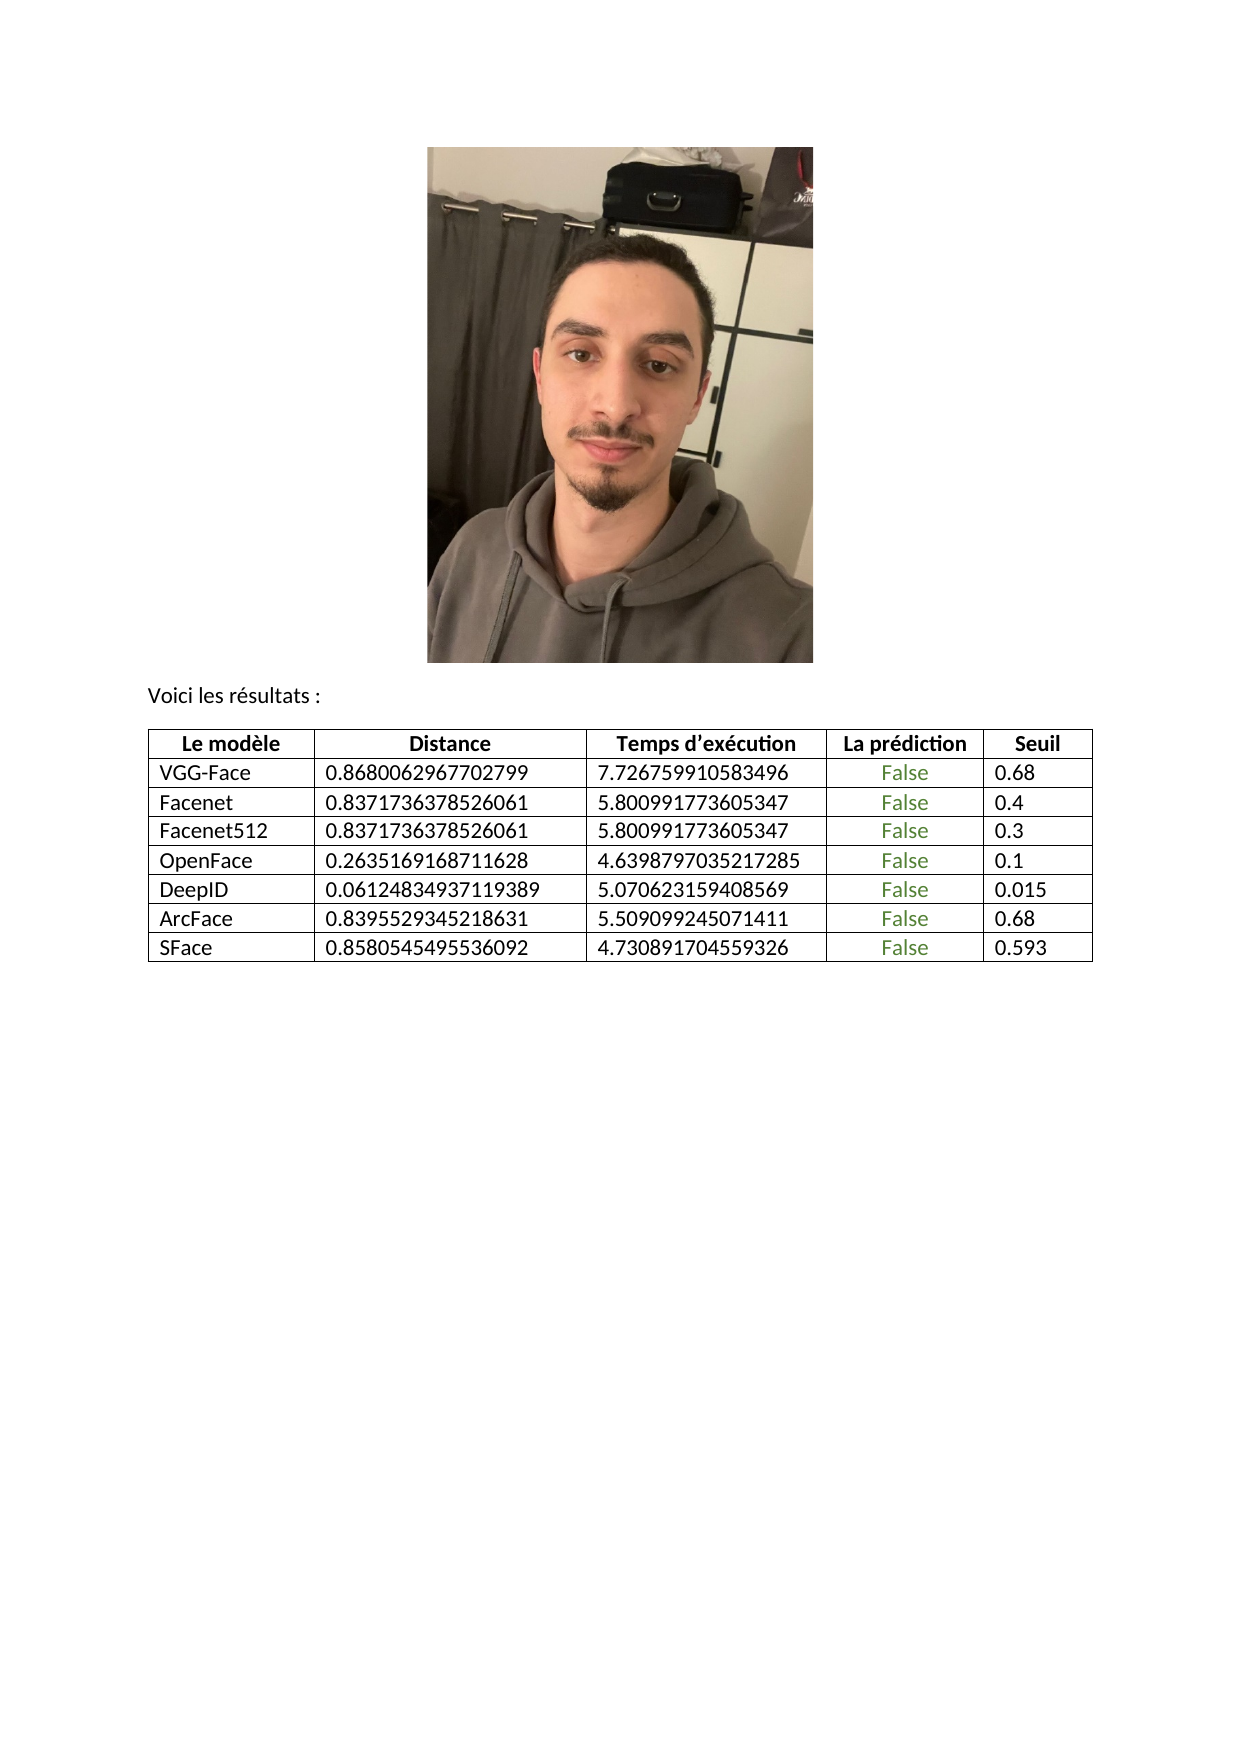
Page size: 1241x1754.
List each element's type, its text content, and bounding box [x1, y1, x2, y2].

table_cell 0.68 [984, 759, 1092, 787]
table_cell False [827, 875, 983, 903]
table_cell 5.800991773605347 [587, 788, 826, 816]
table_header La prédiction [827, 730, 983, 757]
table_cell ArcFace [149, 904, 314, 932]
table_cell 0.015 [984, 875, 1092, 903]
text Voici les résultats : [148, 682, 1093, 709]
table_header Temps d’exécution [587, 730, 826, 757]
table_cell 5.800991773605347 [587, 817, 826, 845]
table_cell 5.509099245071411 [587, 904, 826, 932]
table_header Distance [315, 730, 586, 757]
table_cell 0.8371736378526061 [315, 788, 586, 816]
table_header Seuil [984, 730, 1092, 757]
table_cell VGG-Face [149, 759, 314, 787]
table_cell 7.726759910583496 [587, 759, 826, 787]
table_cell 0.2635169168711628 [315, 846, 586, 874]
table_cell Facenet512 [149, 817, 314, 845]
table_cell DeepID [149, 875, 314, 903]
table_cell 0.68 [984, 904, 1092, 932]
table_cell 5.070623159408569 [587, 875, 826, 903]
table_cell 0.8371736378526061 [315, 817, 586, 845]
table_cell 4.730891704559326 [587, 933, 826, 961]
table_cell False [827, 846, 983, 874]
table_cell SFace [149, 933, 314, 961]
table_cell OpenFace [149, 846, 314, 874]
table_cell 0.593 [984, 933, 1092, 961]
table_cell 0.8680062967702799 [315, 759, 586, 787]
table_header Le modèle [149, 730, 314, 757]
table_cell False [827, 759, 983, 787]
table_cell 0.8395529345218631 [315, 904, 586, 932]
table_cell Facenet [149, 788, 314, 816]
picture [427, 147, 814, 663]
table_cell False [827, 904, 983, 932]
table_cell False [827, 817, 983, 845]
table_cell 0.3 [984, 817, 1092, 845]
table_cell False [827, 933, 983, 961]
table_cell 0.1 [984, 846, 1092, 874]
table_cell 0.8580545495536092 [315, 933, 586, 961]
table_cell False [827, 788, 983, 816]
table_cell 0.06124834937119389 [315, 875, 586, 903]
table_cell 4.6398797035217285 [587, 846, 826, 874]
table_cell 0.4 [984, 788, 1092, 816]
